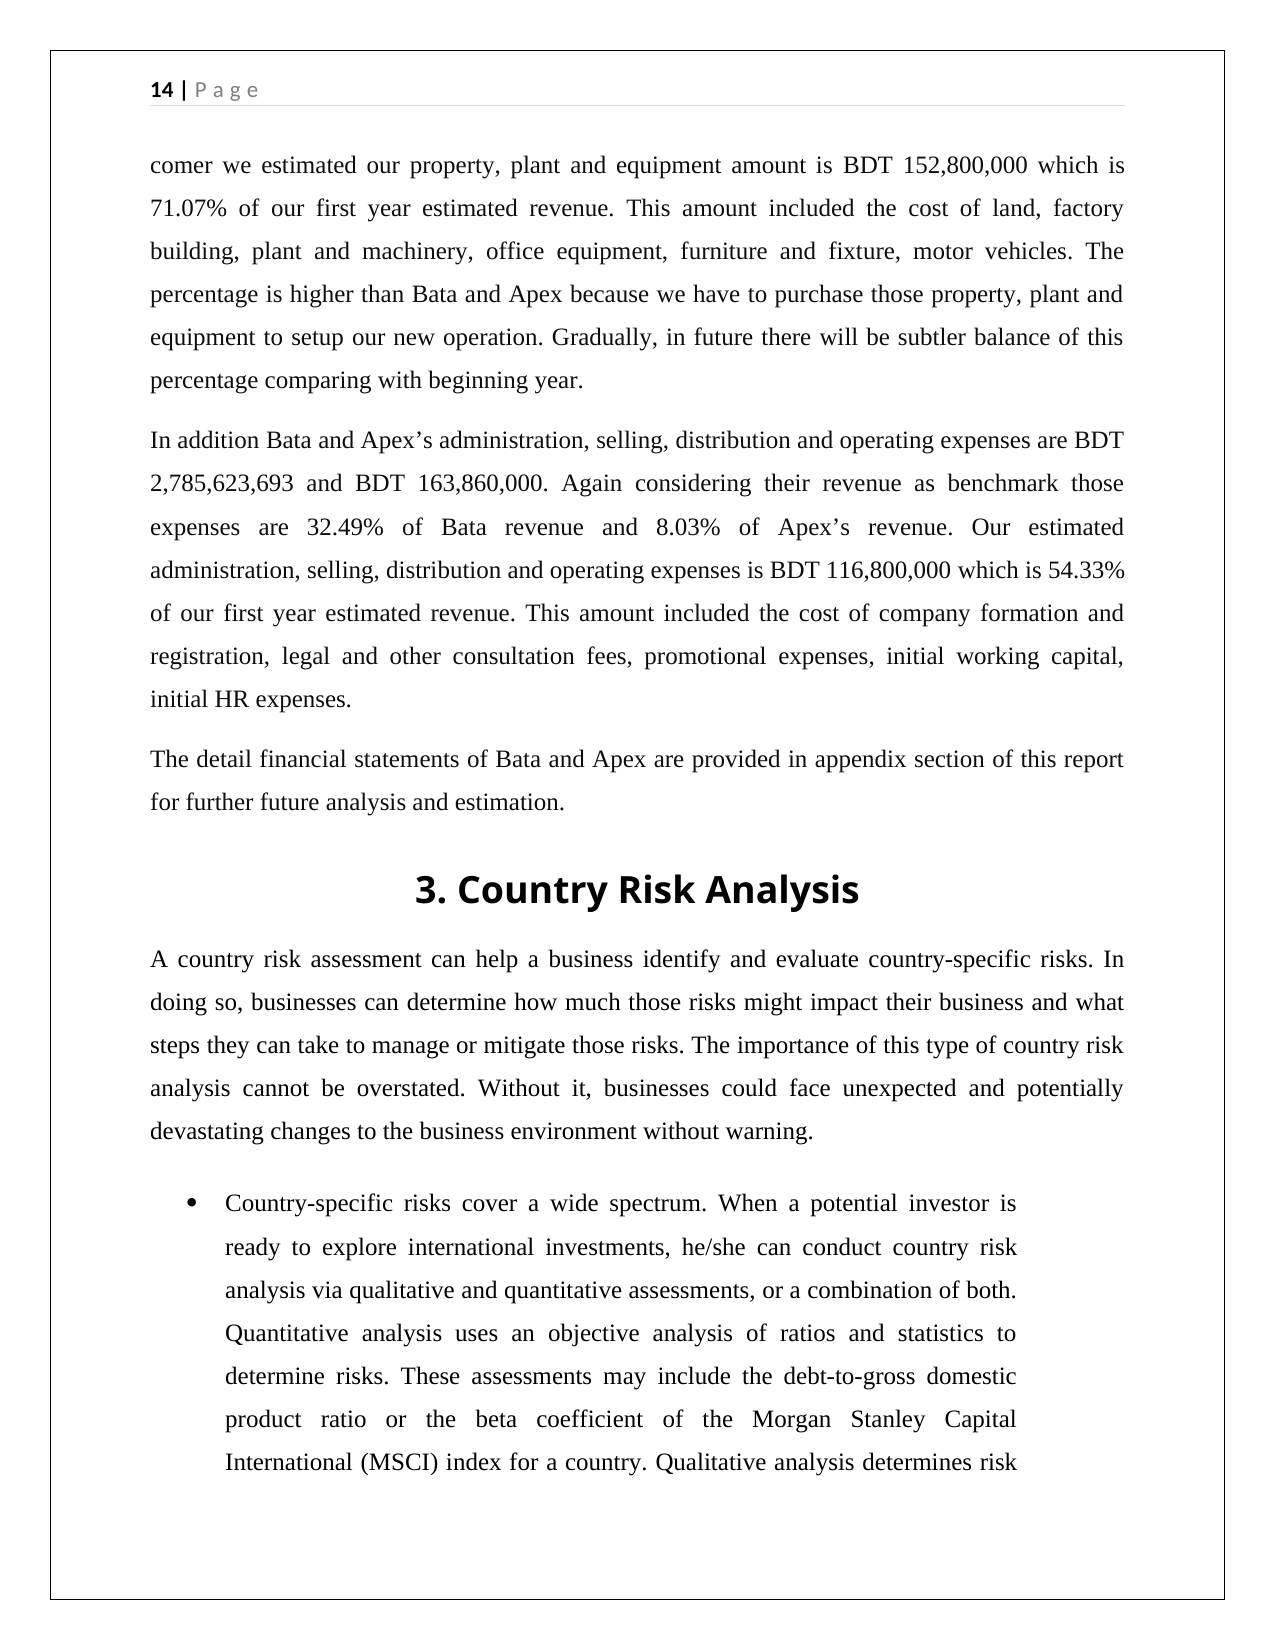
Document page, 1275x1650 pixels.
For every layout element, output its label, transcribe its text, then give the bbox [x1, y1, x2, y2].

text The detail financial statements of Bata and Apex are provided in appendix section of this report for further future analysis and estimation. [150, 744, 1125, 816]
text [150, 150, 1125, 394]
text In addition Bata and Apex’s administration, selling, distribution and operating expenses are BDT 2,785,623,693 and BDT 163,860,000. Again considering their revenue as benchmark those expenses are 32.49% of Bata revenue and 8.03% of Apex’s revenue. Our estimated administration, selling, distribution and operating expenses is BDT 116,800,000 which is 54.33% of our first year estimated revenue. This amount included the cost of company formation and registration, legal and other consultation fees, promotional expenses, initial working capital, initial HR expenses. [150, 425, 1125, 713]
subtitle 3. Country Risk Analysis [150, 863, 1125, 914]
text A country risk assessment can help a business identify and evaluate country-specific risks. In doing so, businesses can determine how much those risks might impact their business and what steps they can take to manage or mitigate those risks. The importance of this type of country risk analysis cannot be overstated. Without it, businesses could face unexpected and potentially devastating changes to the business environment without warning. [150, 944, 1125, 1145]
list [187, 1188, 1018, 1476]
